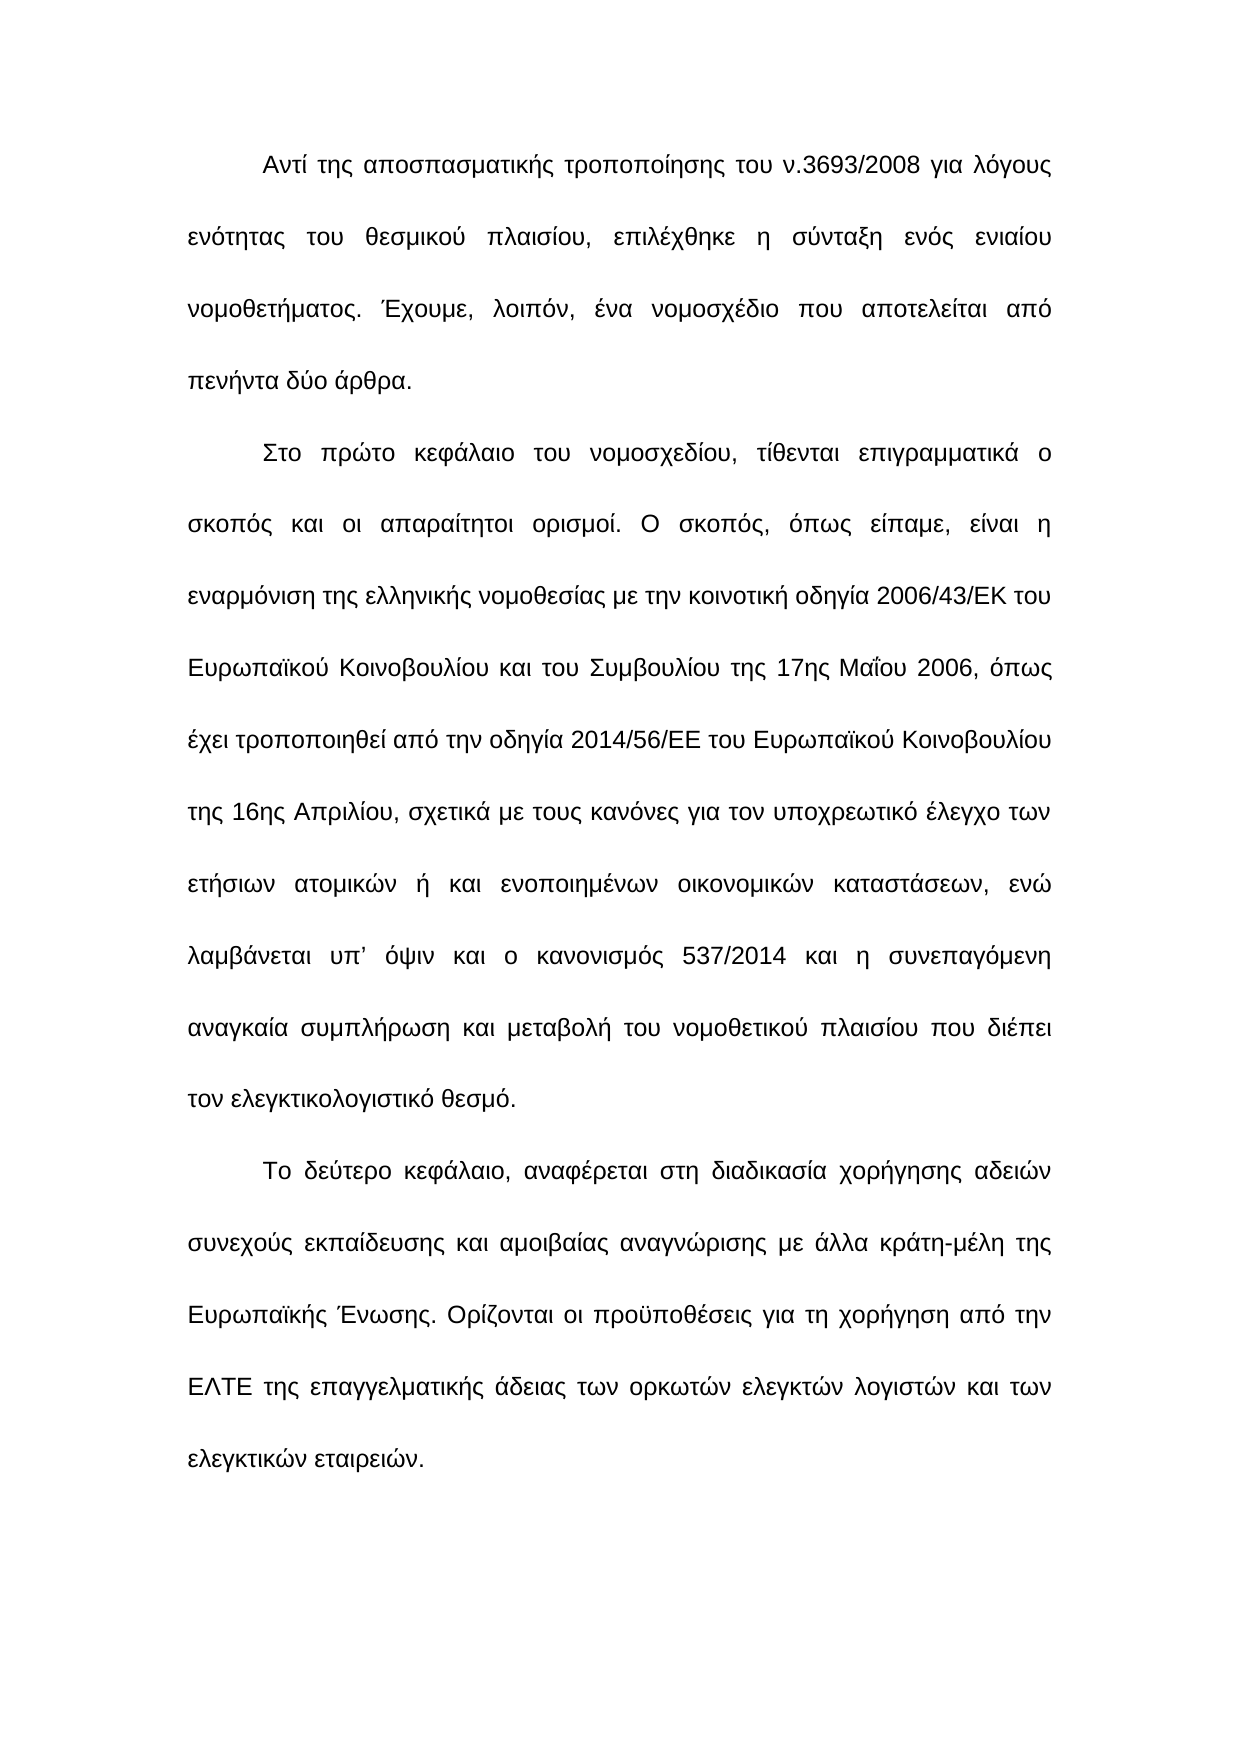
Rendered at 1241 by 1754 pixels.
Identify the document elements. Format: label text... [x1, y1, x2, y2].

text Στο πρώτο κεφάλαιο του νομοσχεδίου, τίθενται επιγραμματικά ο σκοπός και οι απαραίτητοι ορισμοί. Ο σκοπός, όπως είπαμε, είναι η εναρμόνιση της ελληνικής νομοθεσίας με την κοινοτική οδηγία 2006/43/ΕΚ του Ευρωπαϊκού Κοινοβουλίου και του Συμβουλίου της 17ης Μαΐου 2006, όπως έχει τροποποιηθεί από την οδηγία 2014/56/ΕΕ του Ευρωπαϊκού Κοινοβουλίου της 16ης Απριλίου, σχετικά με τους κανόνες για τον υποχρεωτικό έλεγχο των ετήσιων ατομικών ή και ενοποιημένων οικονομικών καταστάσεων, ενώ λαμβάνεται υπ’ όψιν και ο κανονισμός 537/2014 και η συνεπαγόμενη αναγκαία συμπλήρωση και μεταβολή του νομοθετικού πλαισίου που διέπει τον ελεγκτικολογιστικό θεσμό. [187, 437, 1053, 1113]
text Το δεύτερο κεφάλαιο, αναφέρεται στη διαδικασία χορήγησης αδειών συνεχούς εκπαίδευσης και αμοιβαίας αναγνώρισης με άλλα κράτη-μέλη της Ευρωπαϊκής Ένωσης. Ορίζονται οι προϋποθέσεις για τη χορήγηση από την ΕΛΤΕ της επαγγελματικής άδειας των ορκωτών ελεγκτών λογιστών και των ελεγκτικών εταιρειών. [187, 1156, 1053, 1472]
text Αντί της αποσπασματικής τροποποίησης του ν.3693/2008 για λόγους ενότητας του θεσμικού πλαισίου, επιλέχθηκε η σύνταξη ενός ενιαίου νομοθετήματος. Έχουμε, λοιπόν, ένα νομοσχέδιο που αποτελείται από πενήντα δύο άρθρα. [187, 150, 1053, 394]
